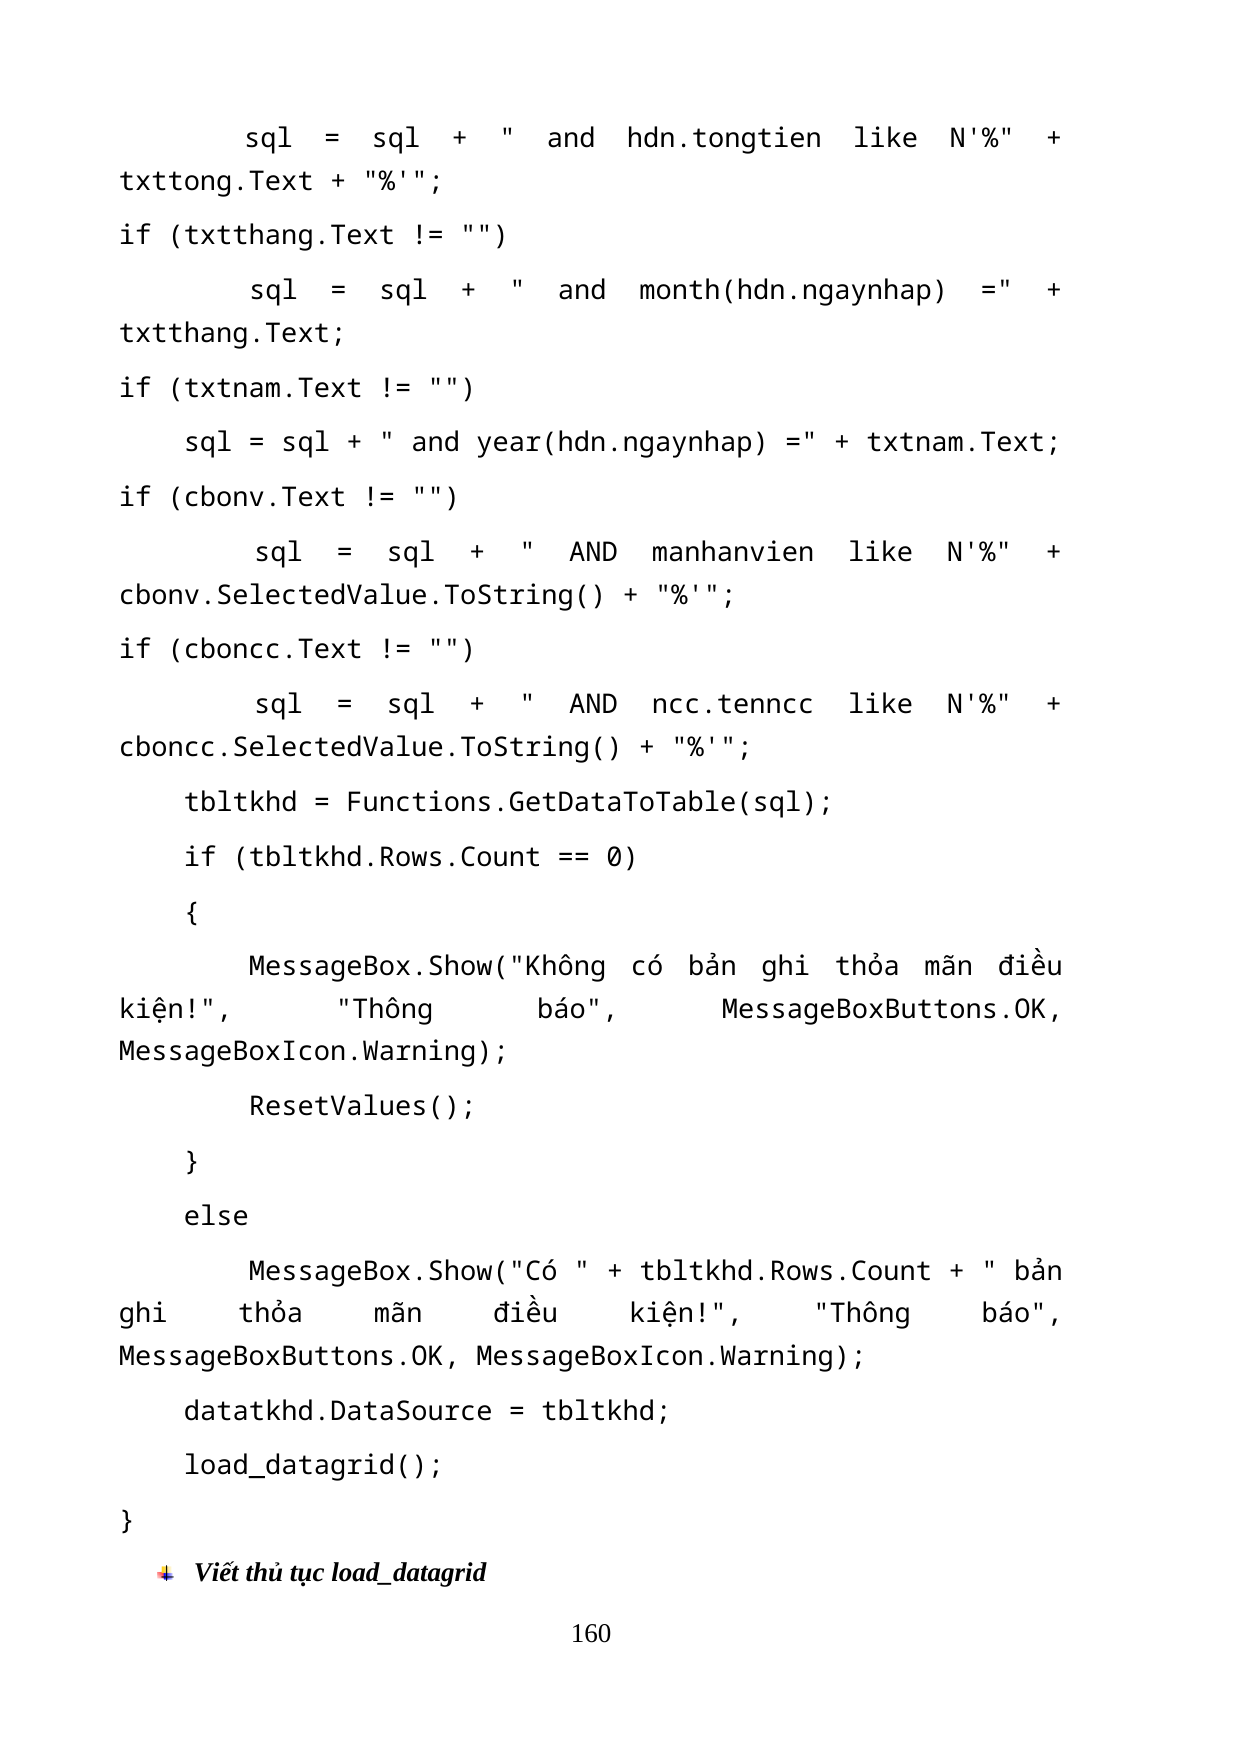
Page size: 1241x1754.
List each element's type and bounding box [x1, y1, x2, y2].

picture [157, 1564, 174, 1581]
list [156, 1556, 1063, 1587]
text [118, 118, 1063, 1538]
